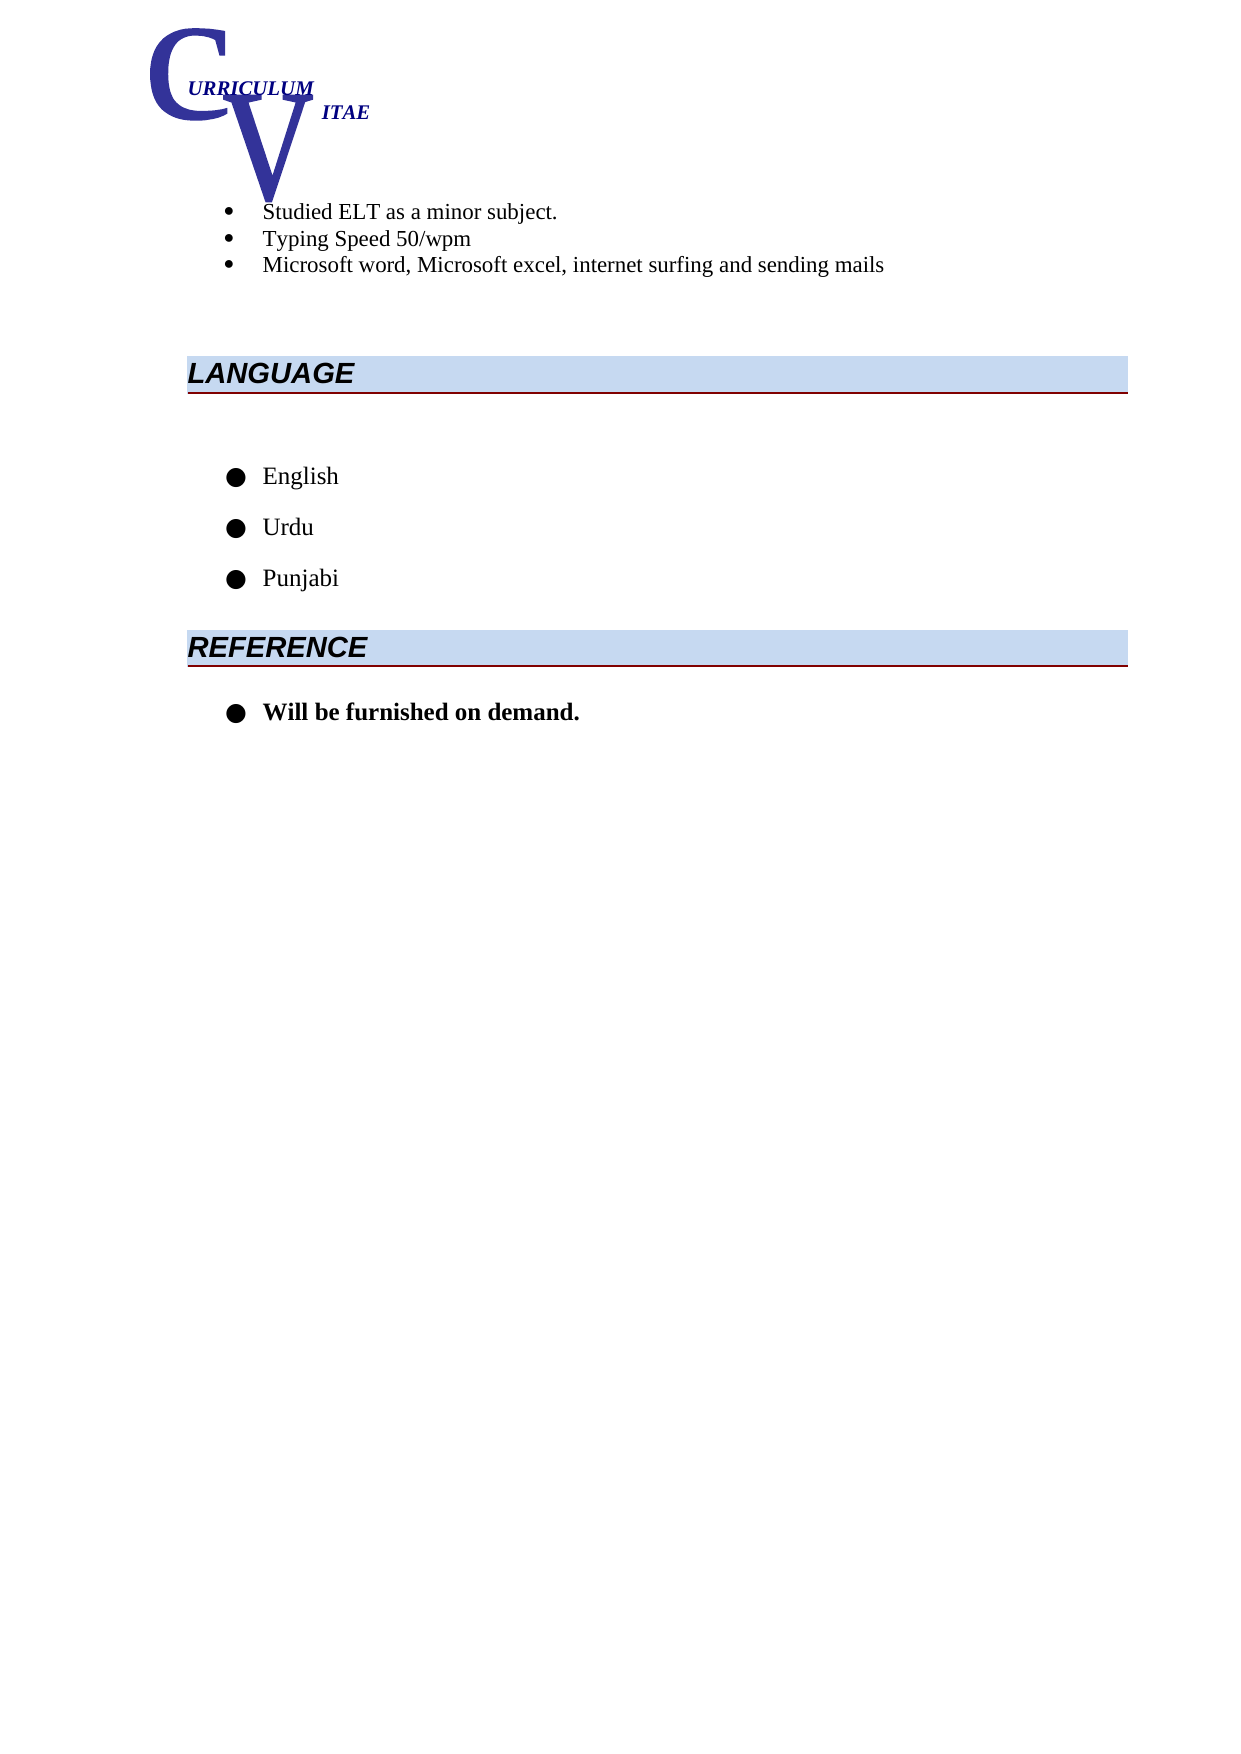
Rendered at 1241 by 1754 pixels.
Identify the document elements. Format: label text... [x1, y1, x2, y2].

list English [225, 447, 1128, 499]
list Punjabi [225, 550, 1128, 630]
list Studied ELT as a minor subject. [225, 198, 1128, 225]
subtitle LANGUAGE [187, 356, 1128, 394]
list Microsoft word, Microsoft excel, internet surfing and sending mails [225, 251, 1128, 277]
list Urdu [225, 499, 1128, 550]
list Typing Speed 50/wpm [225, 225, 1128, 251]
list Will be furnished on demand. [225, 684, 1128, 735]
subtitle REFERENCE [187, 630, 1128, 667]
